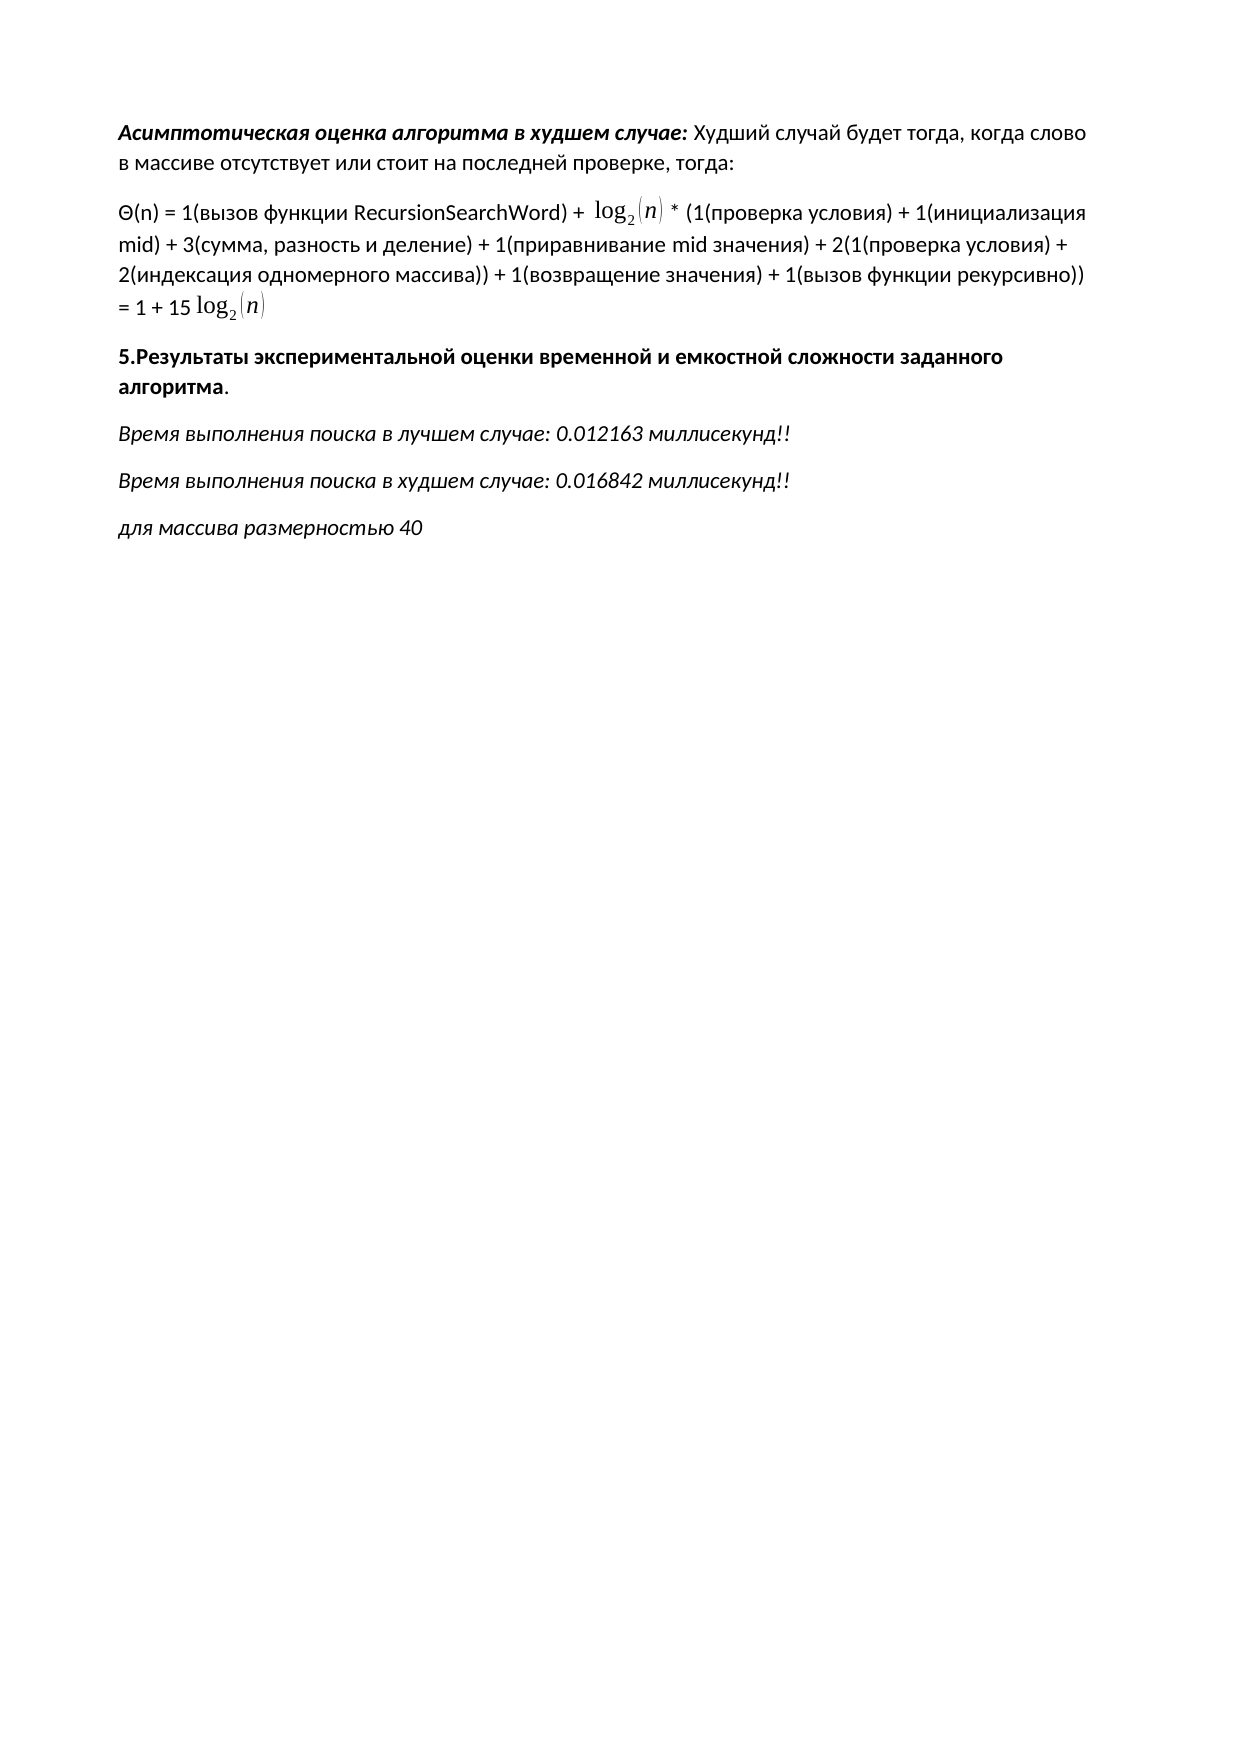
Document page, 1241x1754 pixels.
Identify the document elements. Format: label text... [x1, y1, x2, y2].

text Время выполнения поиска в лучшем случае: 0.012163 миллисекунд!! [118, 419, 1093, 447]
text Асимптотическая оценка алгоритма в худшем случае: Худший случай будет тогда, когда слово в массиве отсутствует или стоит на последней проверке, тогда: [118, 118, 1093, 176]
text Время выполнения поиска в худшем случае: 0.016842 миллисекунд!! [118, 466, 1093, 494]
text Θ(n) = 1(вызов функции RecursionSearchWord) + * (1(проверка условия) + 1(инициализация mid) + 3(сумма, разность и деление) + 1(приравнивание mid значения) + 2(1(проверка условия) + 2(индексация одномерного массива)) + 1(возвращение значения) + 1(вызов функции рекурсивно)) = 1 + 15 [118, 195, 1093, 323]
text для массива размерностью 40 [118, 513, 1093, 541]
text 5.Результаты экспериментальной оценки временной и емкостной сложности заданного алгоритма. [118, 342, 1093, 401]
